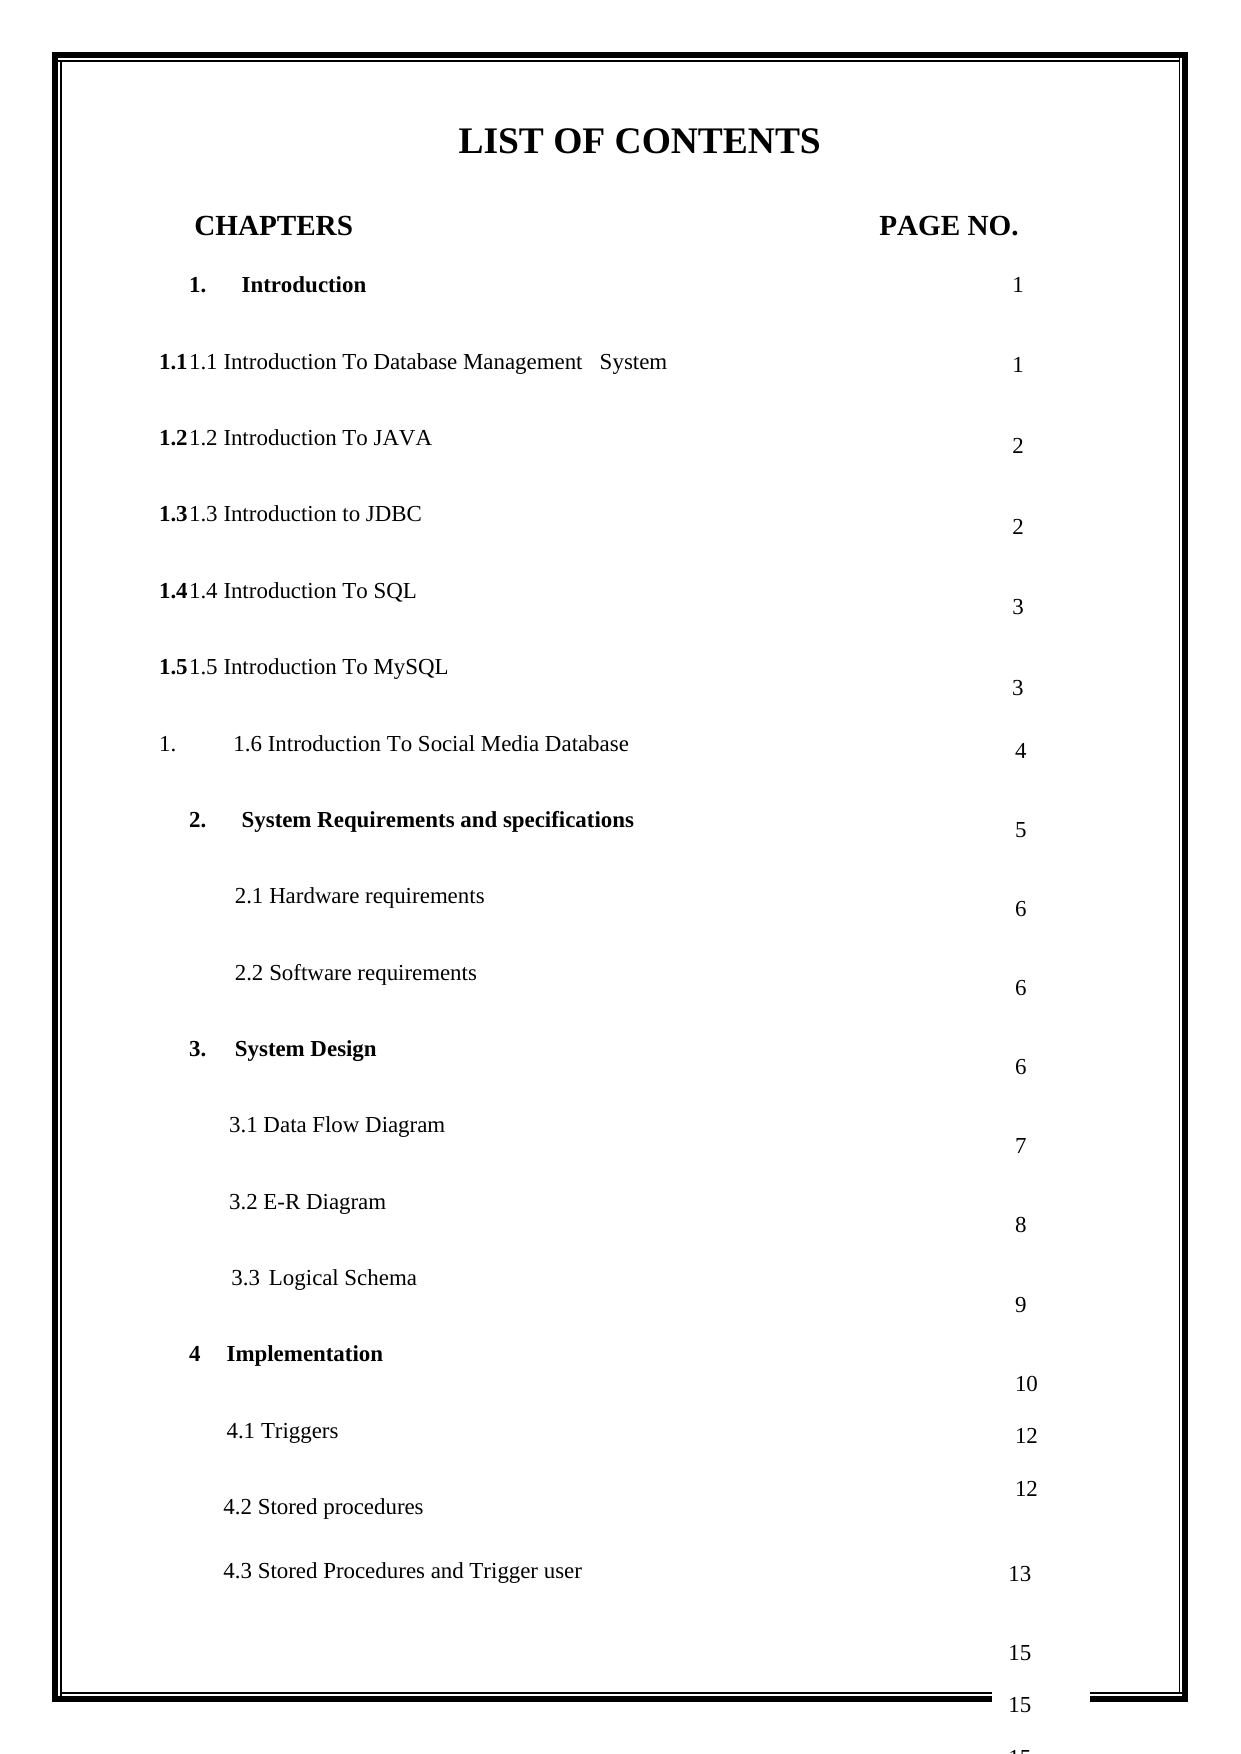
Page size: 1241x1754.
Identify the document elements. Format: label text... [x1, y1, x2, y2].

table_header PAGE NO. [798, 210, 1023, 257]
subtitle LIST OF CONTENTS [189, 118, 1090, 161]
table_cell 1 1 2 2 3 3 [798, 257, 1023, 1596]
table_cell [189, 257, 798, 1596]
table_header CHAPTERS [189, 210, 798, 257]
